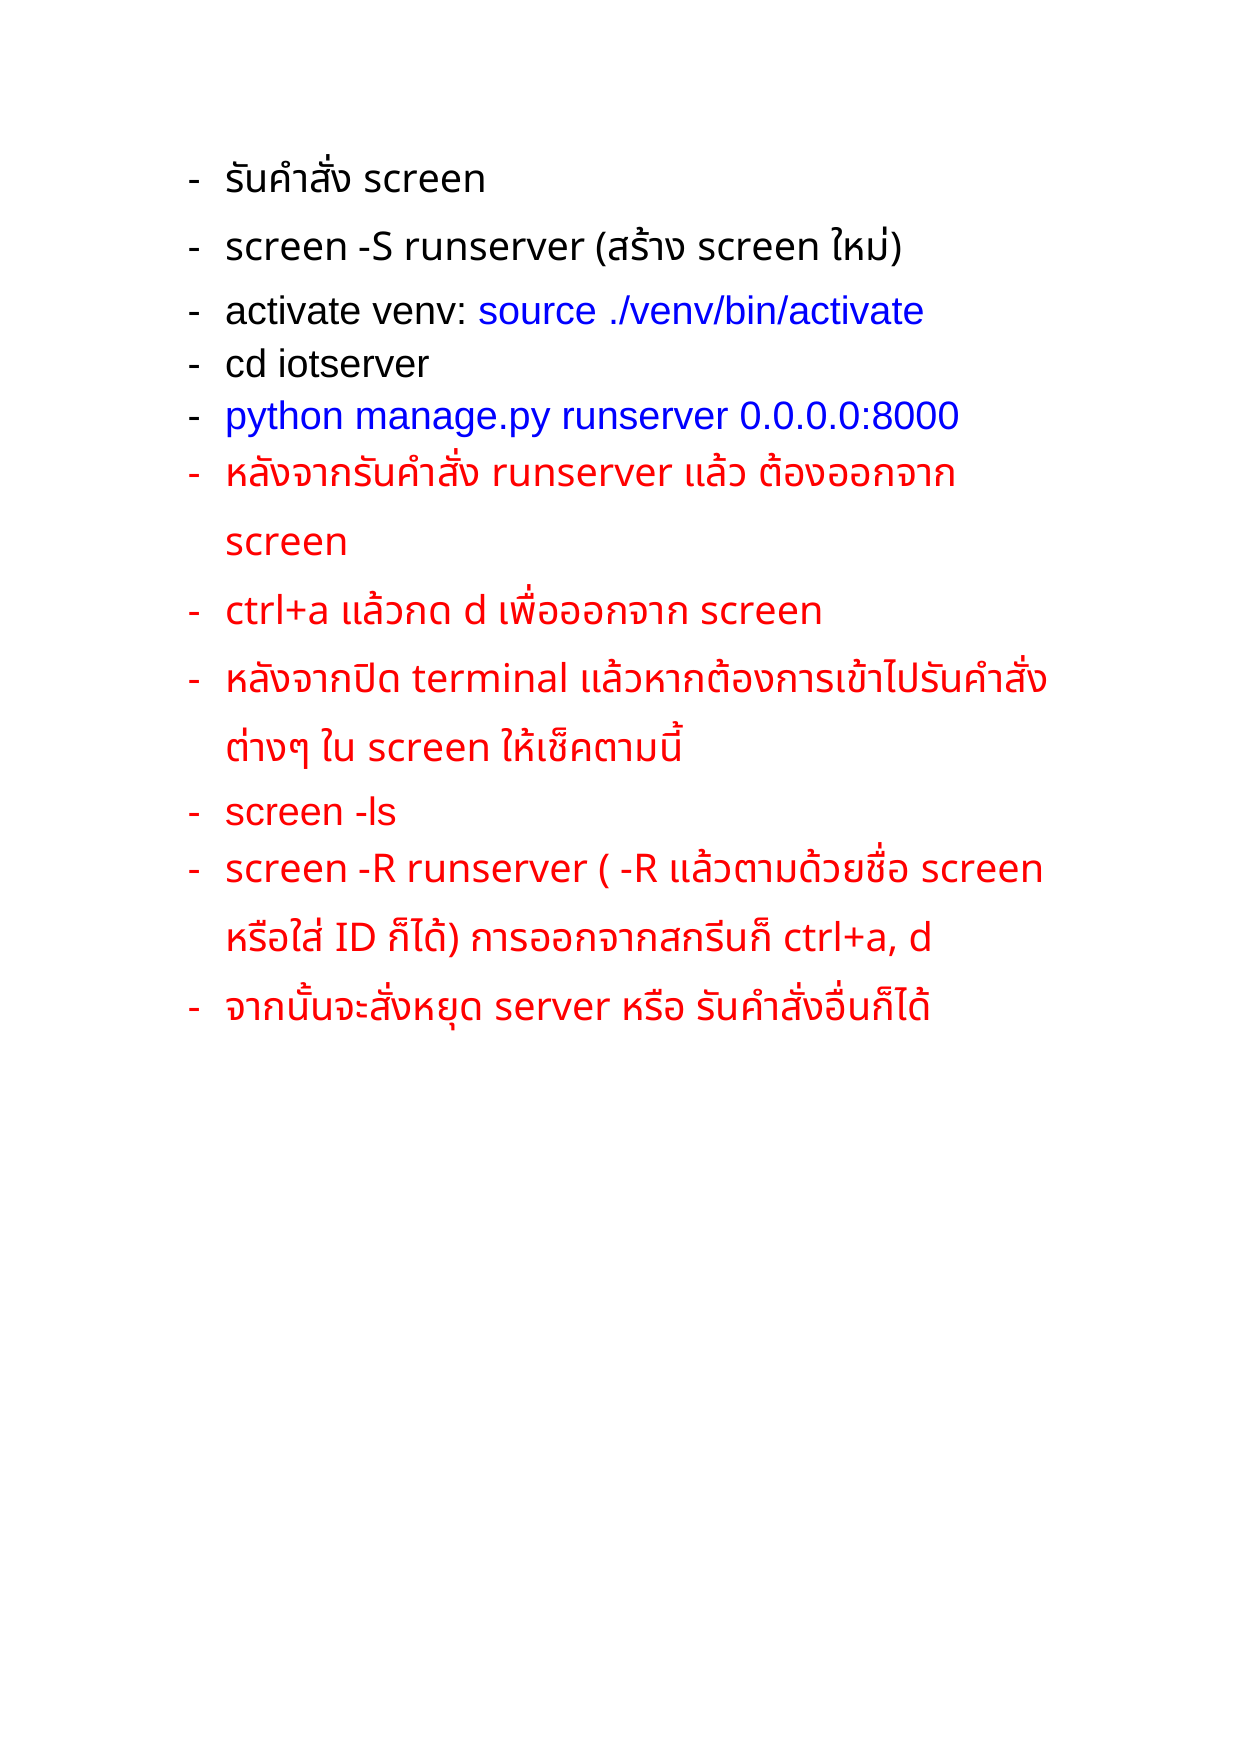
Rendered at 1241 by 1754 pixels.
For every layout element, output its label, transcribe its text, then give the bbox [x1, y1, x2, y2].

list รันคำสั่ง screen [187, 150, 1090, 210]
list cd iotserver [187, 340, 1090, 386]
list จากนั้นจะสั่งหยุด server หรือ รันคำสั่งอื่นก็ได้ [187, 978, 1090, 1038]
list activate venv: source ./venv/bin/activate [187, 287, 1090, 333]
list screen -ls [187, 788, 1090, 834]
list screen -R runserver ( -R แล้วตามด้วยชื่อ screen หรือใส่ ID ก็ได้) การออกจากสกรีนก็ ctrl+a, d [187, 841, 1090, 969]
list screen -S runserver (สร้าง screen ใหม่) [187, 219, 1090, 278]
list ctrl+a แล้วกด d เพื่อออกจาก screen [187, 582, 1090, 642]
list หลังจากรันคำสั่ง runserver แล้ว ต้องออกจาก screen [187, 445, 1090, 573]
list python manage.py runserver 0.0.0.0:8000 [187, 392, 1090, 438]
list หลังจากปิด terminal แล้วหากต้องการเข้าไปรันคำสั่งต่างๆ ใน screen ให้เช็คตามนี้ [187, 651, 1090, 779]
